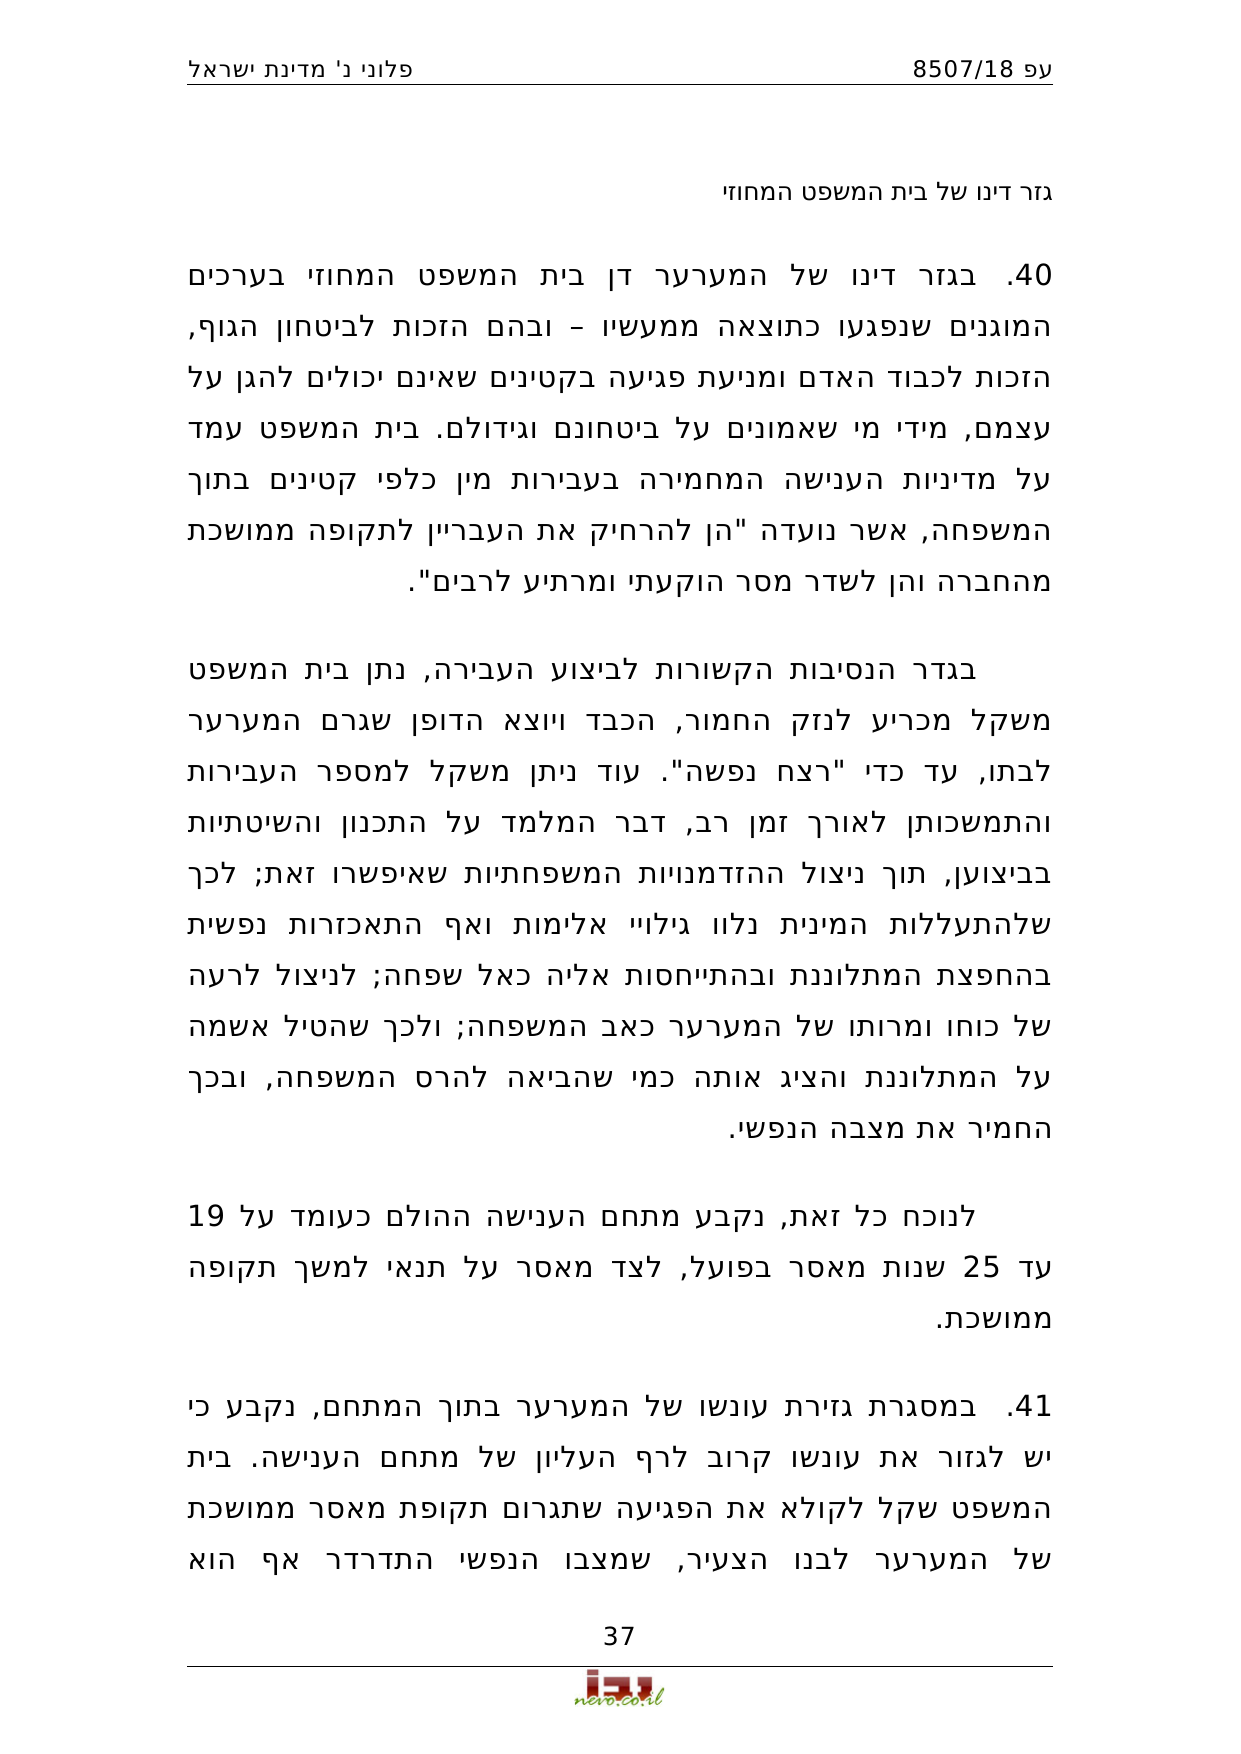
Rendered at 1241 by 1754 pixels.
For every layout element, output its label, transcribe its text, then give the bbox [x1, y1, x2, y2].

text 40. בגזר דינו של המערער דן בית המשפט המחוזי בערכים המוגנים שנפגעו כתוצאה ממעשיו – ובהם הזכות לביטחון הגוף, הזכות לכבוד האדם ומניעת פגיעה בקטינים שאינם יכולים להגן על עצמם, מידי מי שאמונים על ביטחונם וגידולם. בית המשפט עמד על מדיניות הענישה המחמירה בעבירות מין כלפי קטינים בתוך המשפחה, אשר נועדה "הן להרחיק את העבריין לתקופה ממושכת מהחברה והן לשדר מסר הוקעתי ומרתיע לרבים". [187, 258, 1053, 598]
text בגדר הנסיבות הקשורות לביצוע העבירה, נתן בית המשפט משקל מכריע לנזק החמור, הכבד ויוצא הדופן שגרם המערער לבתו, עד כדי "רצח נפשה". עוד ניתן משקל למספר העבירות והתמשכותן לאורך זמן רב, דבר המלמד על התכנון והשיטתיות בביצוען, תוך ניצול ההזדמנויות המשפחתיות שאיפשרו זאת; לכך שלהתעללות המינית נלוו גילויי אלימות ואף התאכזרות נפשית בהחפצת המתלוננת ובהתייחסות אליה כאל שפחה; לניצול לרעה של כוחו ומרותו של המערער כאב המשפחה; ולכך שהטיל אשמה על המתלוננת והציג אותה כמי שהביאה להרס המשפחה, ובכך החמיר את מצבה הנפשי. [187, 652, 1053, 1145]
text לנוכח כל זאת, נקבע מתחם הענישה ההולם כעומד על 19 עד 25 שנות מאסר בפועל, לצד מאסר על תנאי למשך תקופה ממושכת. [187, 1199, 1053, 1335]
picture [574, 1669, 666, 1707]
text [187, 1390, 1053, 1576]
subtitle גזר דינו של בית המשפט המחוזי [187, 177, 1053, 206]
